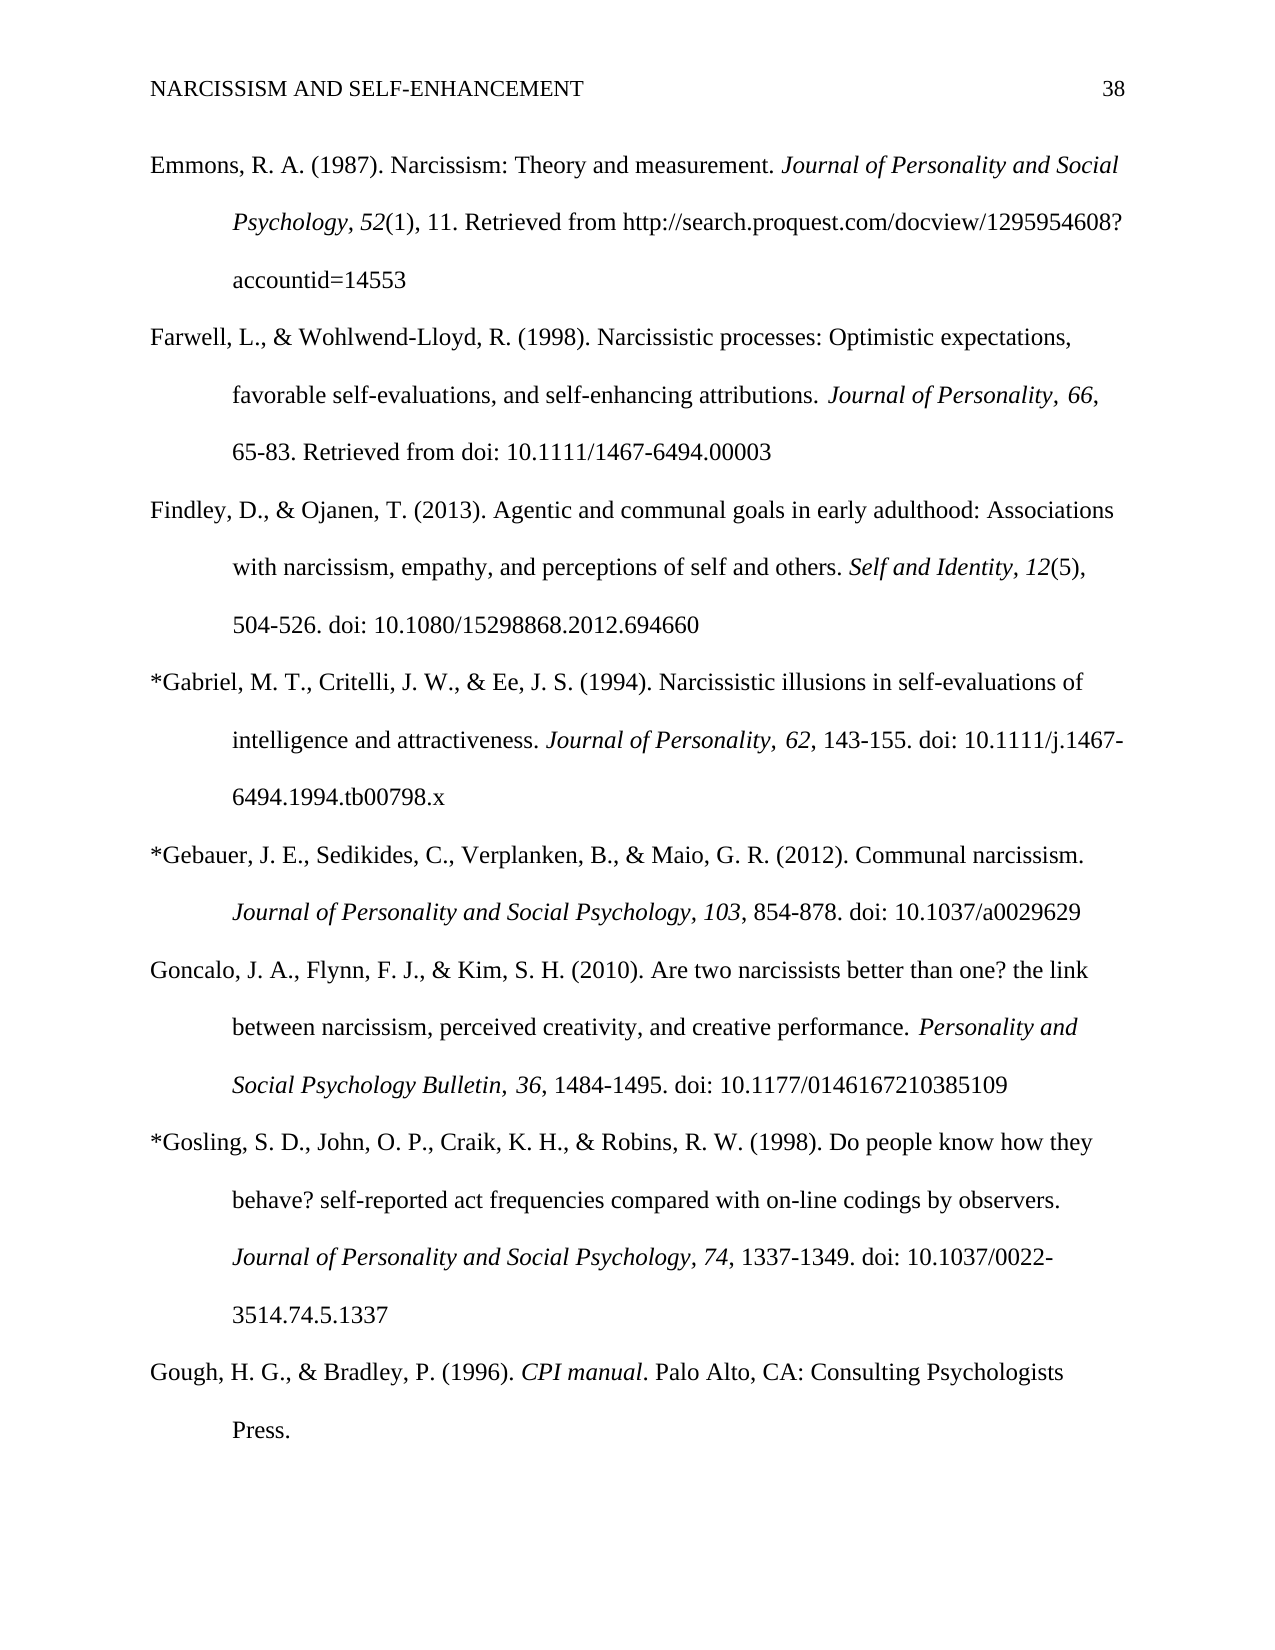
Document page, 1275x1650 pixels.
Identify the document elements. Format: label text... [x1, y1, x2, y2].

text *Gabriel, M. T., Critelli, J. W., & Ee, J. S. (1994). Narcissistic illusions in self-evaluations of intelligence and attractiveness. Journal of Personality, 62, 143-155. doi: 10.1111/j.1467-6494.1994.tb00798.x [150, 667, 1125, 811]
text *Gosling, S. D., John, O. P., Craik, K. H., & Robins, R. W. (1998). Do people know how they behave? self-reported act frequencies compared with on-line codings by observers. Journal of Personality and Social Psychology, 74, 1337-1349. doi: 10.1037/0022-3514.74.5.1337 [150, 1127, 1125, 1329]
text Findley, D., & Ojanen, T. (2013). Agentic and communal goals in early adulthood: Associations with narcissism, empathy, and perceptions of self and others. Self and Identity, 12(5), 504-526. doi: 10.1080/15298868.2012.694660 [150, 495, 1125, 639]
text Emmons, R. A. (1987). Narcissism: Theory and measurement. Journal of Personality and Social Psychology, 52(1), 11. Retrieved from http://search.proquest.com/docview/1295954608?accountid=14553 [150, 150, 1125, 294]
text Farwell, L., & Wohlwend-Lloyd, R. (1998). Narcissistic processes: Optimistic expectations, favorable self-evaluations, and self-enhancing attributions. Journal of Personality, 66, 65-83. Retrieved from doi: 10.1111/1467-6494.00003 [150, 322, 1125, 466]
text *Gebauer, J. E., Sedikides, C., Verplanken, B., & Maio, G. R. (2012). Communal narcissism. Journal of Personality and Social Psychology, 103, 854-878. doi: 10.1037/a0029629 [150, 840, 1125, 926]
text Goncalo, J. A., Flynn, F. J., & Kim, S. H. (2010). Are two narcissists better than one? the link between narcissism, perceived creativity, and creative performance. Personality and Social Psychology Bulletin, 36, 1484-1495. doi: 10.1177/0146167210385109 [150, 955, 1125, 1099]
text Gough, H. G., & Bradley, P. (1996). CPI manual. Palo Alto, CA: Consulting Psychologists Press. [150, 1357, 1125, 1444]
